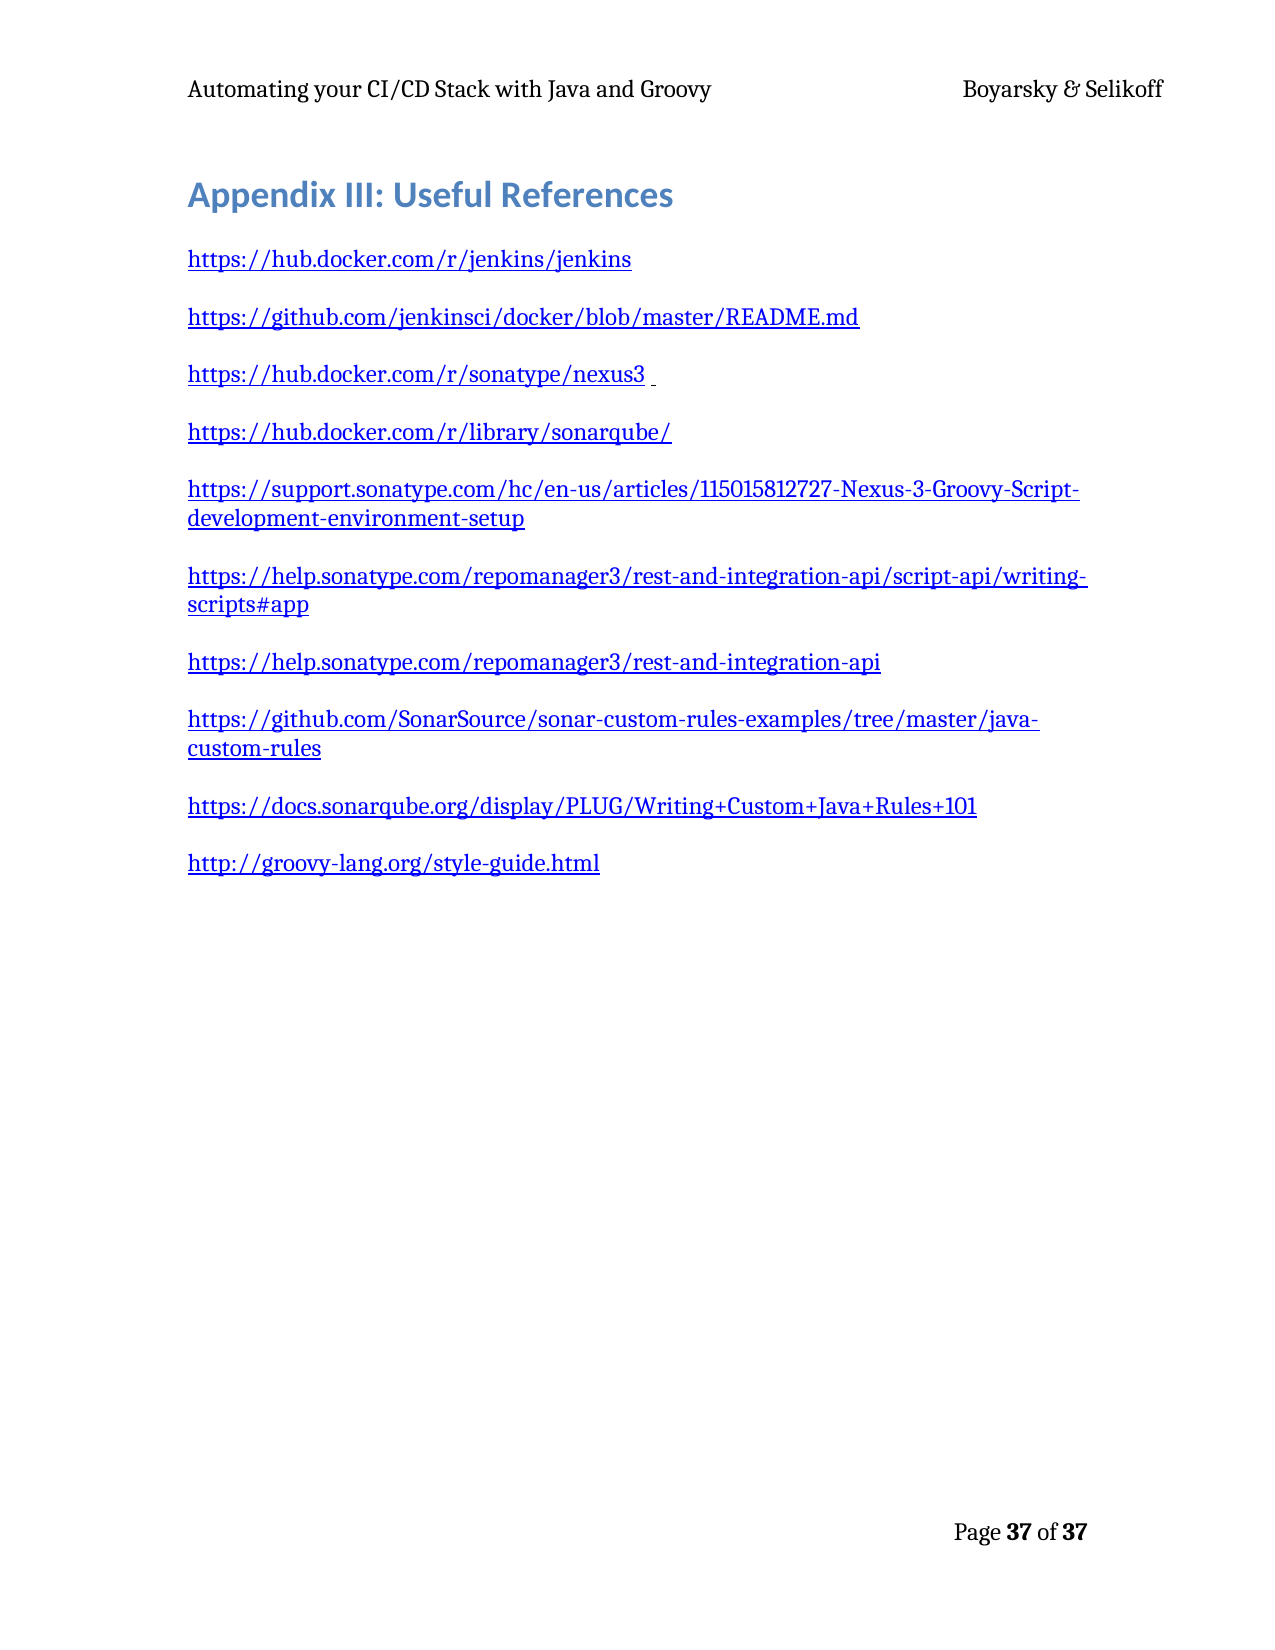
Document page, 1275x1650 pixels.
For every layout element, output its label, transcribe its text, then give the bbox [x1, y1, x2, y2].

text https://help.sonatype.com/repomanager3/rest-and-integration-api/script-api/writing-scripts#app [187, 562, 1087, 586]
text https://docs.sonarqube.org/display/PLUG/Writing+Custom+Java+Rules+101 [187, 792, 1087, 820]
text https://github.com/jenkinsci/docker/blob/master/README.md [187, 303, 1087, 332]
text https://hub.docker.com/r/library/sonarqube/ [187, 418, 1087, 447]
text https://support.sonatype.com/hc/en-us/articles/115015812727-Nexus-3-Groovy-Script-development-environment-setup [187, 475, 1087, 533]
text https://github.com/SonarSource/sonar-custom-rules-examples/tree/master/java-custom-rules [187, 705, 1087, 763]
text https://help.sonatype.com/repomanager3/rest-and-integration-api [187, 648, 1087, 677]
text https://hub.docker.com/r/sonatype/nexus3 [187, 360, 1087, 389]
text https://hub.docker.com/r/jenkins/jenkins [187, 245, 1087, 274]
text https://help.sonatype.com/repomanager3/rest-and-integration-api/script-api/writing-scripts#app [187, 587, 1087, 619]
subtitle Appendix III: Useful References [187, 171, 1087, 217]
text http://groovy-lang.org/style-guide.html [187, 849, 1087, 878]
